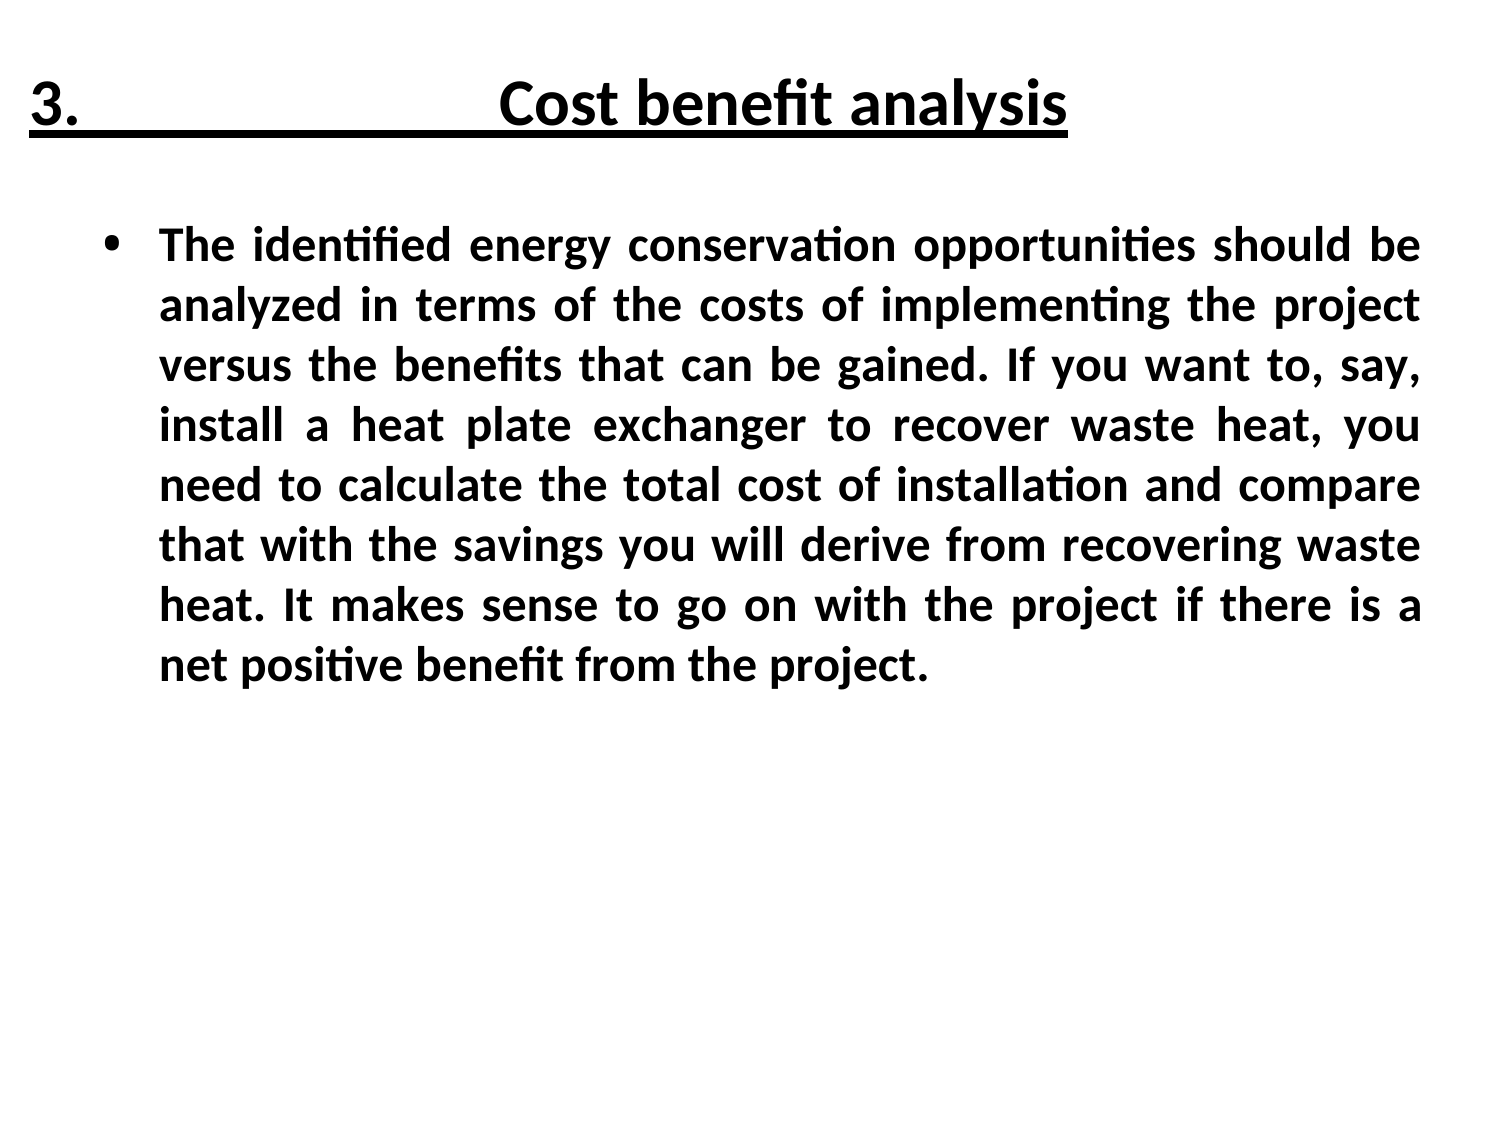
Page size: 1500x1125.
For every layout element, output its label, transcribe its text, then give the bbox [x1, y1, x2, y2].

subtitle Cost benefit analysis [29, 64, 1471, 141]
list The identified energy conservation opportunities should be analyzed in terms of the costs of implementing the project versus the benefits that can be gained. If you want to, say, install a heat plate exchanger to recover waste heat, you need to calculate the total cost of installation and compare that with the savings you will derive from recovering waste heat. It makes sense to go on with the project if there is a net positive benefit from the project. [102, 208, 1423, 693]
